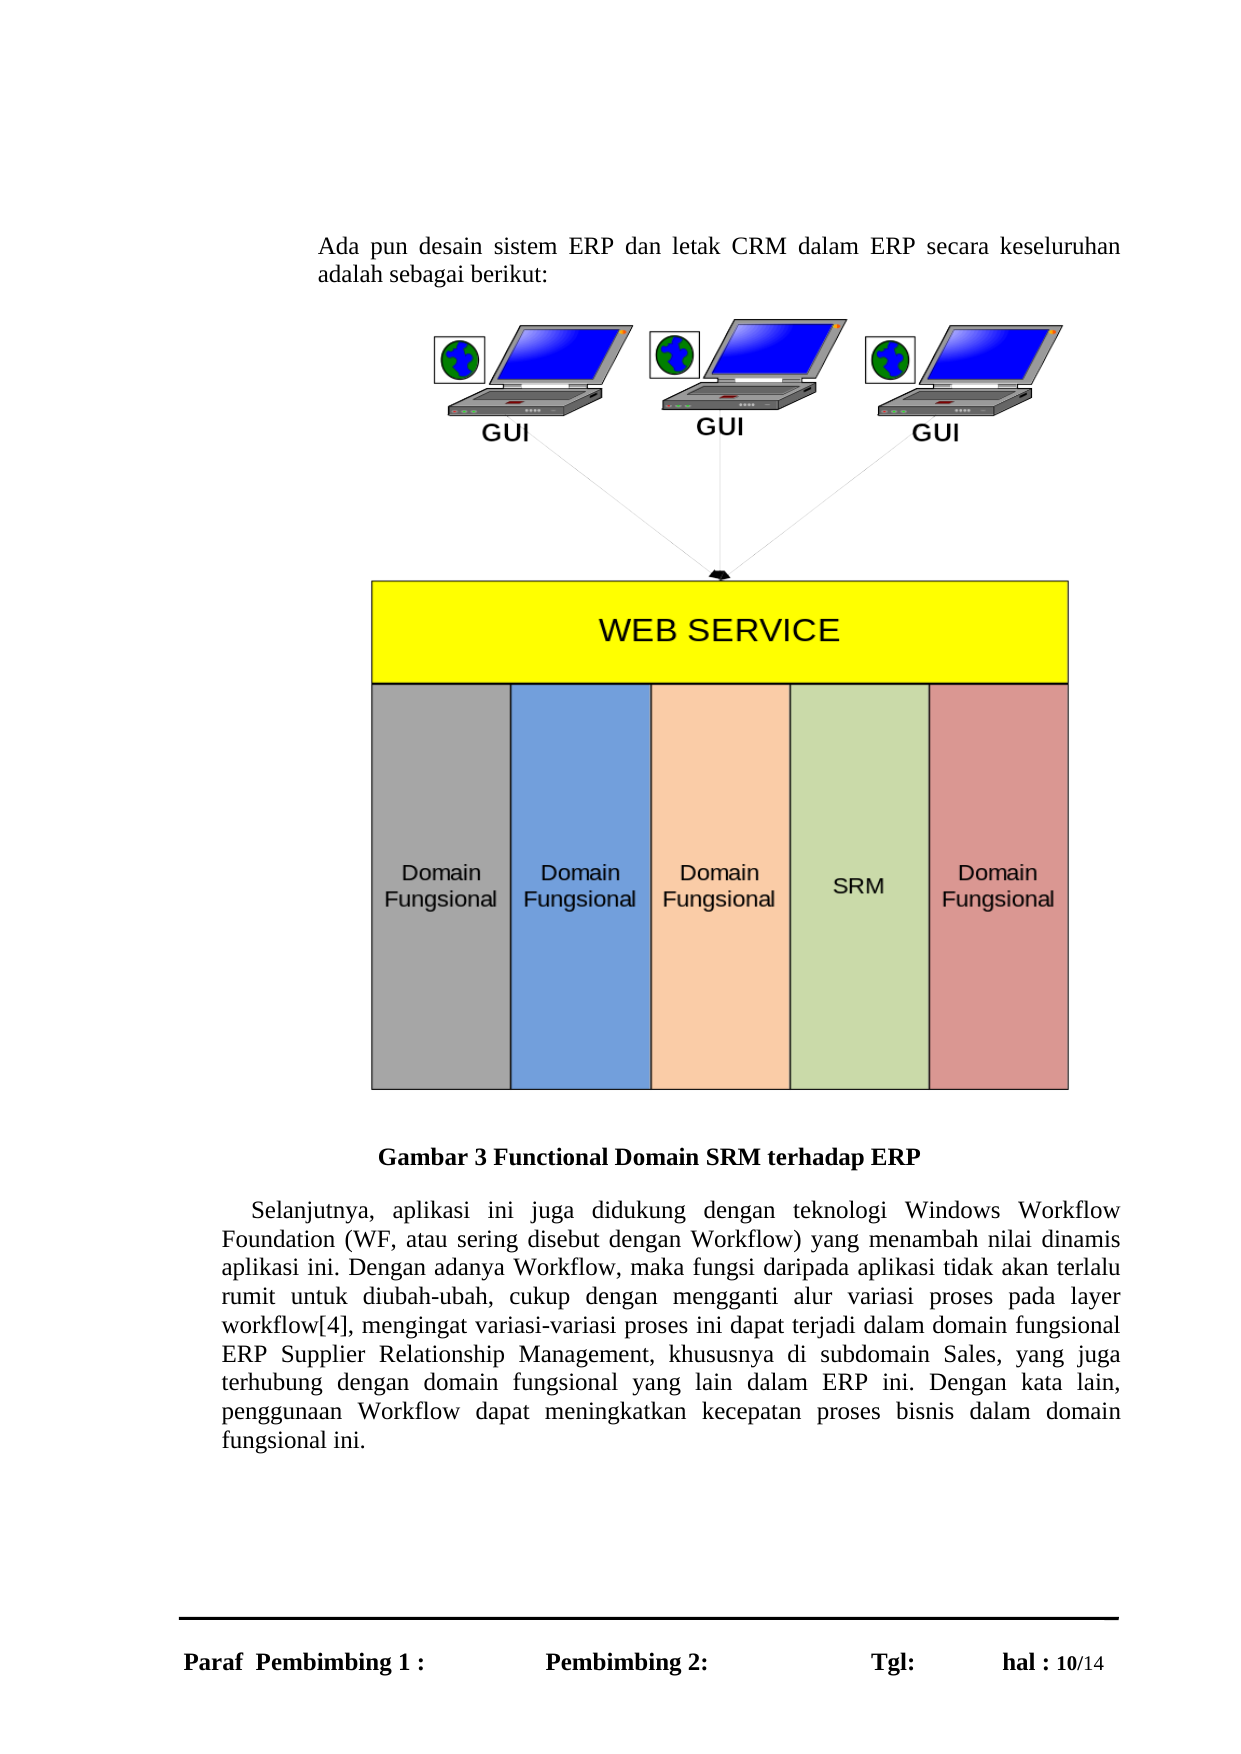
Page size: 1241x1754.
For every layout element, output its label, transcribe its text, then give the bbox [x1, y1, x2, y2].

text Selanjutnya, aplikasi ini juga didukung dengan teknologi Windows Workflow Foundation (WF, atau sering disebut dengan Workflow) yang menambah nilai dinamis aplikasi ini. Dengan adanya Workflow, maka fungsi daripada aplikasi tidak akan terlalu rumit untuk diubah-ubah, cukup dengan mengganti alur variasi proses pada layer workflow[4], mengingat variasi-variasi proses ini dapat terjadi dalam domain fungsional ERP Supplier Relationship Management, khususnya di subdomain Sales, yang juga terhubung dengan domain fungsional yang lain dalam ERP ini. Dengan kata lain, penggunaan Workflow dapat meningkatkan kecepatan proses bisnis dalam domain fungsional ini. [221, 1195, 1122, 1454]
text Gambar 3 Functional Domain SRM terhadap ERP [177, 1142, 1122, 1171]
list Ada pun desain sistem ERP dan letak CRM dalam ERP secara keseluruhan adalah sebagai berikut: [318, 231, 1122, 288]
